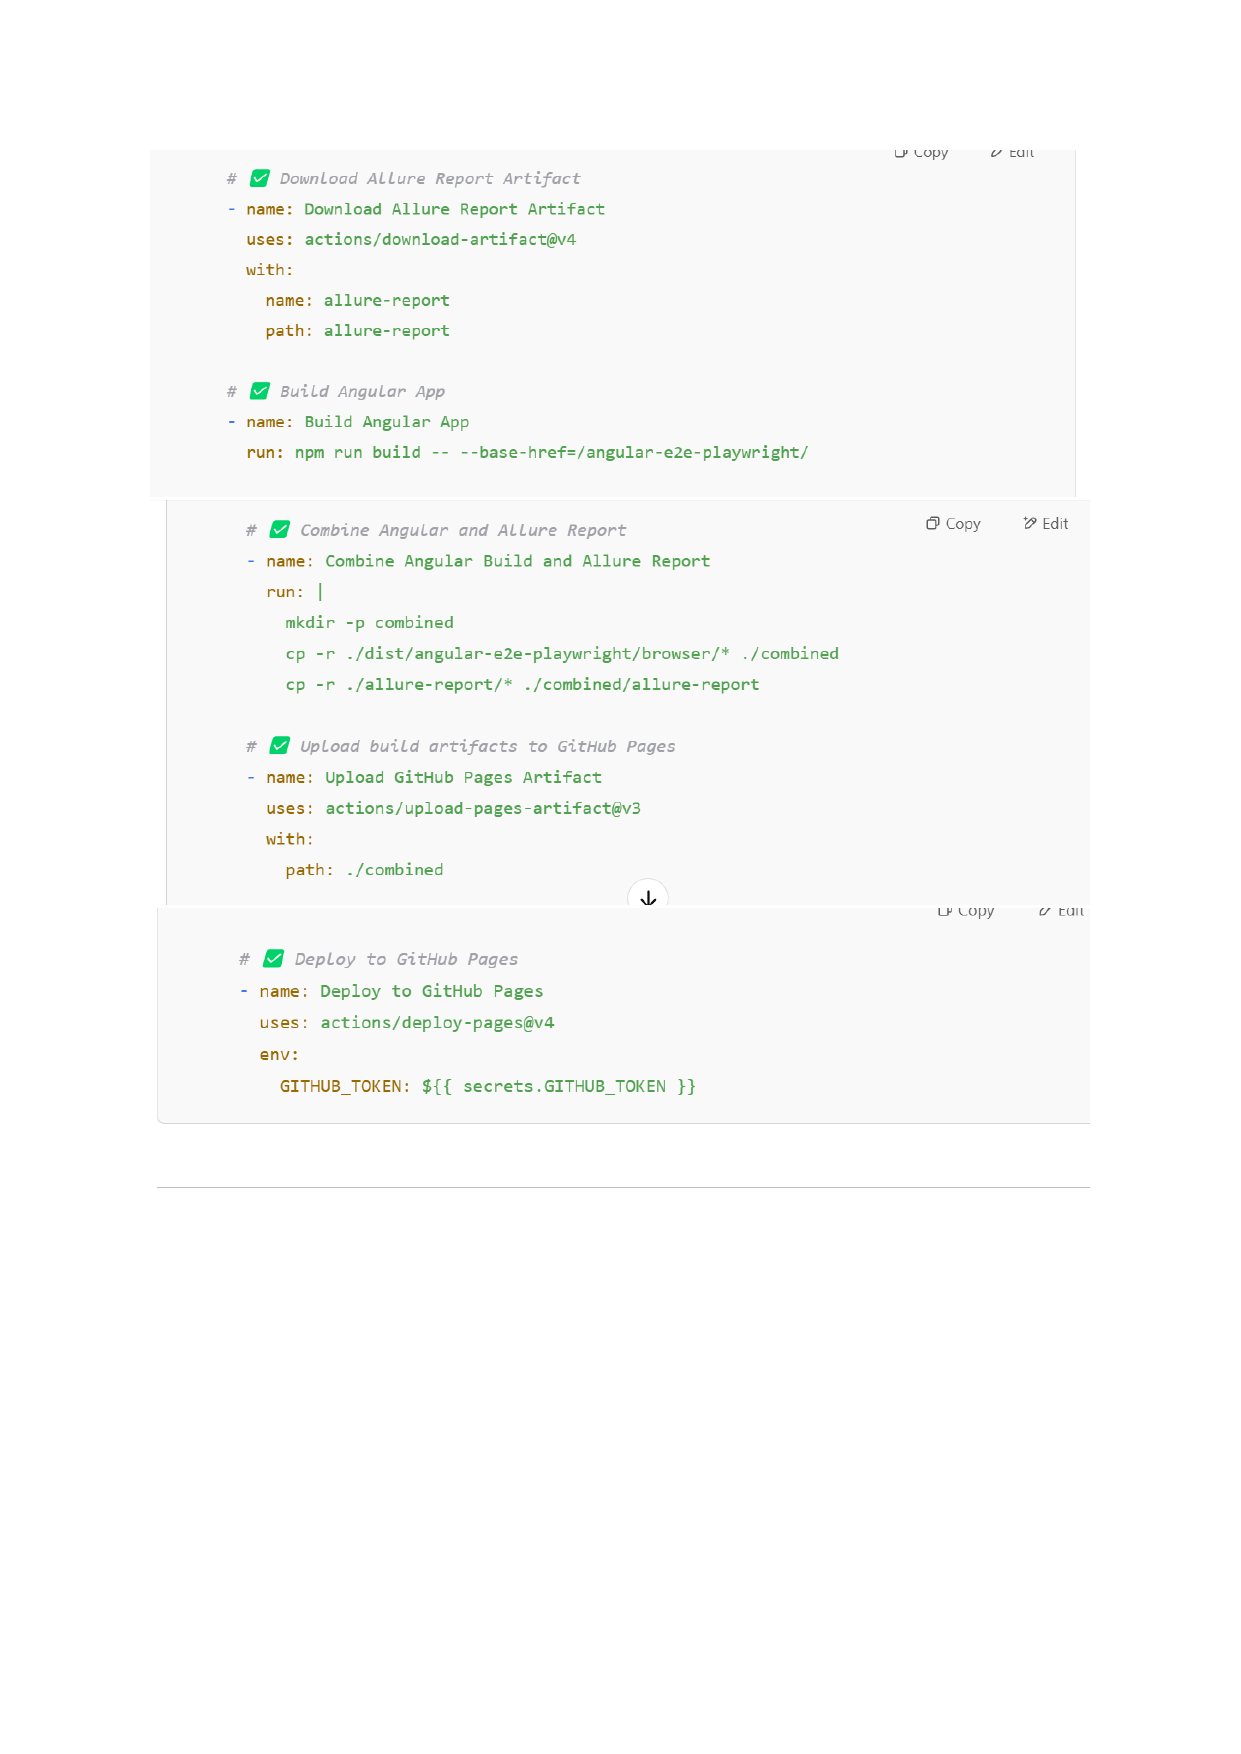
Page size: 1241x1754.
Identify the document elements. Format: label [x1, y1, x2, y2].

picture [150, 150, 1091, 497]
picture [150, 908, 1091, 1221]
picture [150, 500, 1091, 905]
